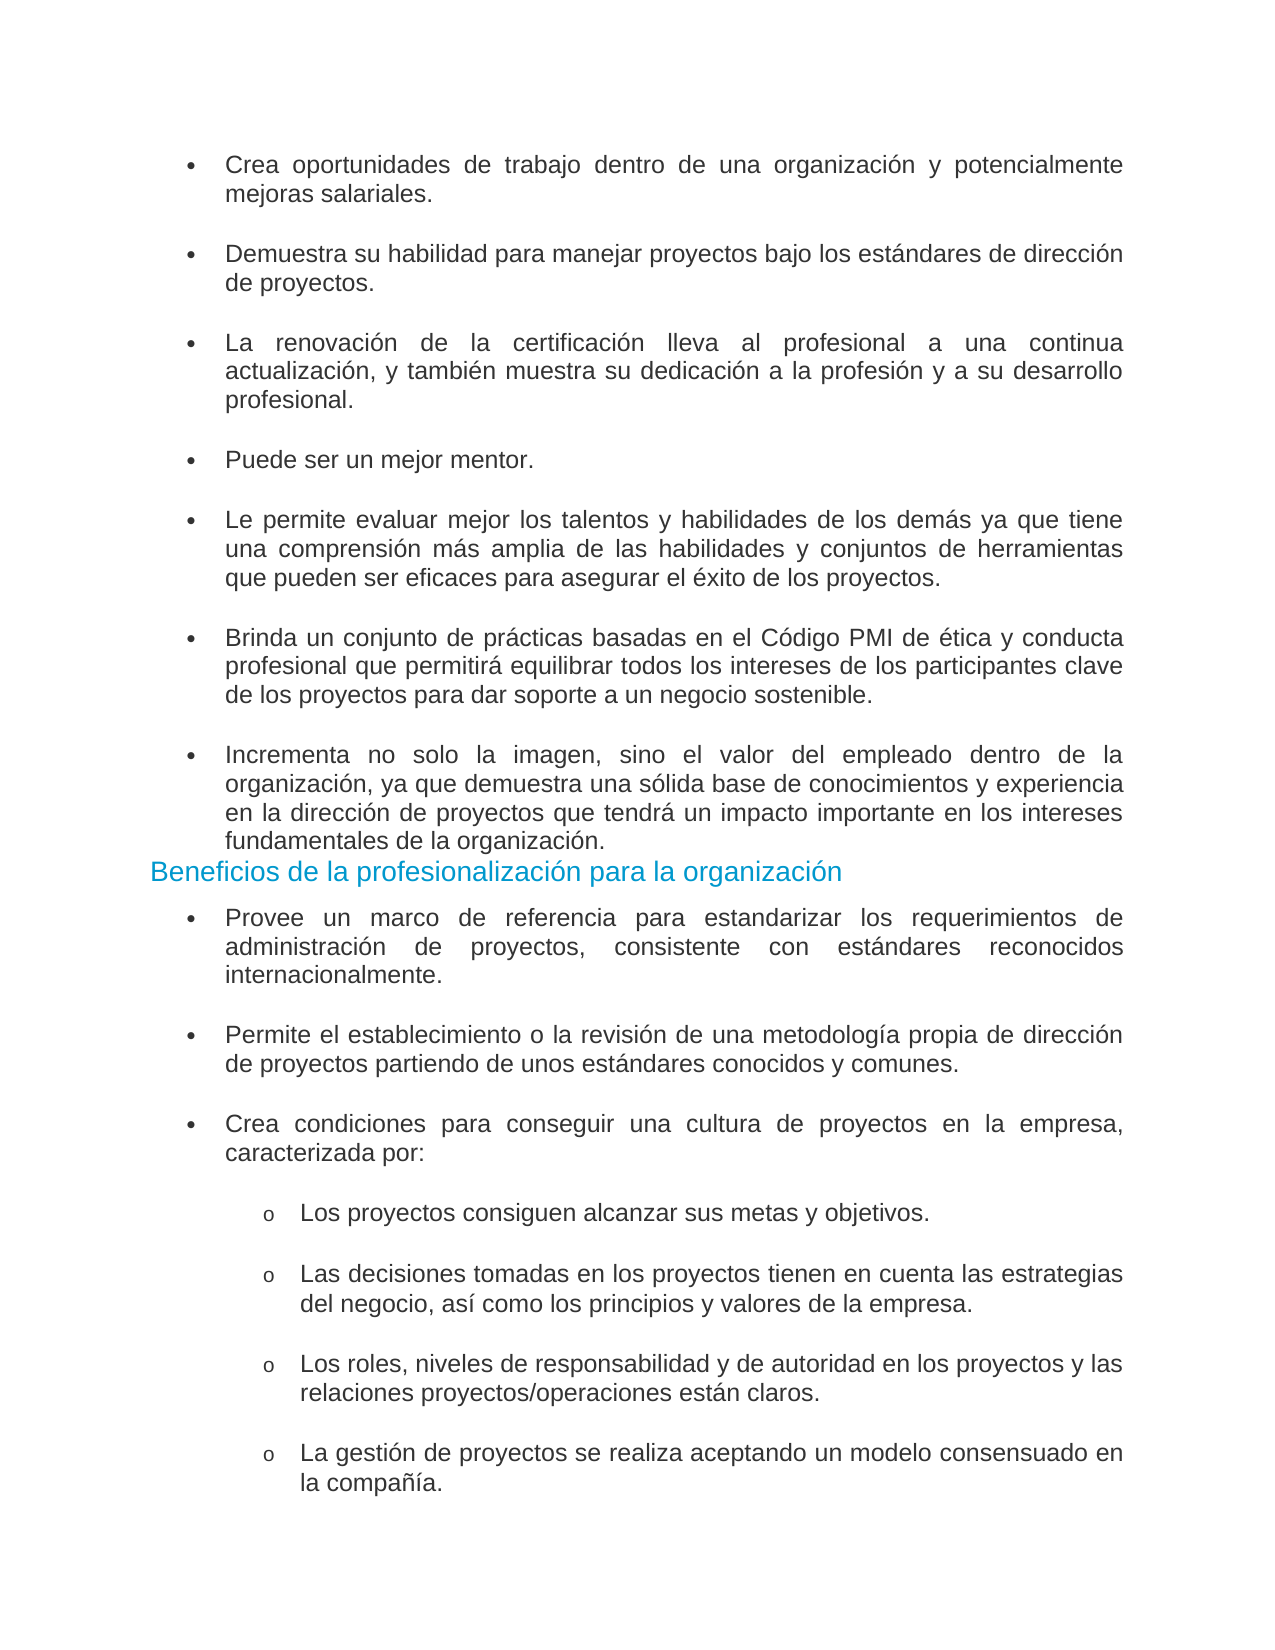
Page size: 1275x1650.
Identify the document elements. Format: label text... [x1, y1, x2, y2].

list Permite el establecimiento o la revisión de una metodología propia de dirección de proyectos partiendo de unos estándares conocidos y comunes. [187, 1021, 1125, 1078]
list La renovación de la certificación lleva al profesional a una continua actualización, y también muestra su dedicación a la profesión y a su desarrollo profesional. [187, 327, 1125, 414]
list Brinda un conjunto de prácticas basadas en el Código PMI de ética y conducta profesional que permitirá equilibrar todos los intereses de los participantes clave de los proyectos para dar soporte a un negocio sostenible. [187, 622, 1125, 709]
list Demuestra su habilidad para manejar proyectos bajo los estándares de dirección de proyectos. [187, 239, 1125, 296]
list Le permite evaluar mejor los talentos y habilidades de los demás ya que tiene una comprensión más amplia de las habilidades y conjuntos de herramientas que pueden ser eficaces para asegurar el éxito de los proyectos. [187, 505, 1125, 591]
list Crea oportunidades de trabajo dentro de una organización y potencialmente mejoras salariales. [187, 150, 1125, 207]
list Incrementa no solo la imagen, sino el valor del empleado dentro de la organización, ya que demuestra una sólida base de conocimientos y experiencia en la dirección de proyectos que tendrá un impacto importante en los intereses fundamentales de la organización. [187, 740, 1125, 855]
text Beneficios de la profesionalización para la organización [150, 855, 1125, 887]
list Los roles, niveles de responsabilidad y de autoridad en los proyectos y las relaciones proyectos/operaciones están claros. [262, 1349, 1125, 1407]
list Crea condiciones para conseguir una cultura de proyectos en la empresa, caracterizada por: [187, 1109, 1125, 1167]
list Puede ser un mejor mentor. [187, 445, 1125, 474]
list La gestión de proyectos se realiza aceptando un modelo consensuado en la compañía. [262, 1438, 1125, 1497]
list Provee un marco de referencia para estandarizar los requerimientos de administración de proyectos, consistente con estándares reconocidos internacionalmente. [187, 903, 1125, 989]
list Las decisiones tomadas en los proyectos tienen en cuenta las estrategias del negocio, así como los principios y valores de la empresa. [262, 1259, 1125, 1317]
list Los proyectos consiguen alcanzar sus metas y objetivos. [262, 1198, 1125, 1228]
